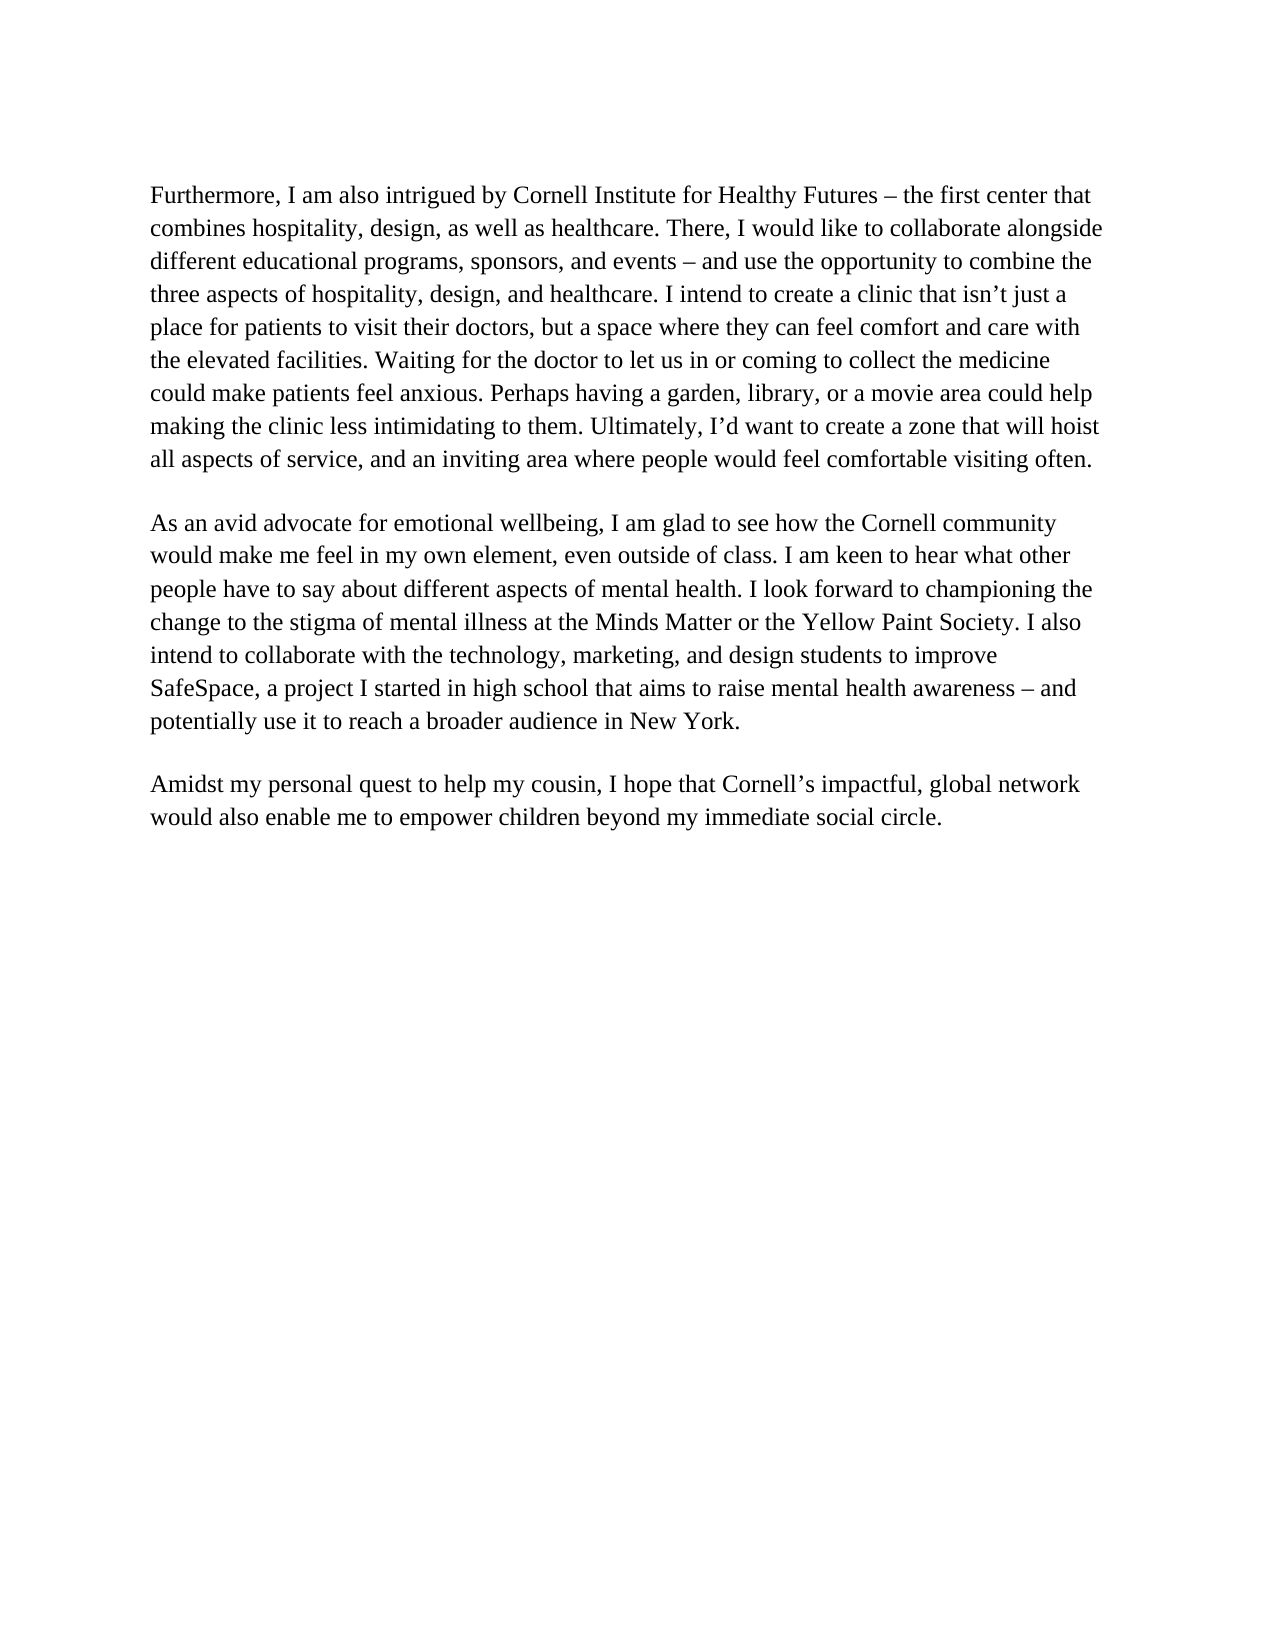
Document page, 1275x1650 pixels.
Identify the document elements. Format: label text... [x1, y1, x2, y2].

text Amidst my personal quest to help my cousin, I hope that Cornell’s impactful, global network would also enable me to empower children beyond my immediate social circle. [150, 769, 1106, 831]
text Furthermore, I am also intrigued by Cornell Institute for Healthy Futures – the first center that combines hospitality, design, as well as healthcare. There, I would like to collaborate alongside different educational programs, sponsors, and events – and use the opportunity to combine the three aspects of hospitality, design, and healthcare. I intend to create a clinic that isn’t just a place for patients to visit their doctors, but a space where they can feel comfort and care with the elevated facilities. Waiting for the doctor to let us in or coming to collect the medicine could make patients feel anxious. Perhaps having a garden, library, or a movie area could help making the clinic less intimidating to them. Ultimately, I’d want to create a zone that will hoist all aspects of service, and an inviting area where people would feel comfortable visiting often. [150, 180, 1106, 473]
text As an avid advocate for emotional wellbeing, I am glad to see how the Cornell community would make me feel in my own element, even outside of class. I am keen to hear what other people have to say about different aspects of mental health. I look forward to championing the change to the stigma of mental illness at the Minds Matter or the Yellow Paint Society. I also intend to collaborate with the technology, marketing, and design students to improve SafeSpace, a project I started in high school that aims to raise mental health awareness – and potentially use it to reach a broader audience in New York. [150, 508, 1106, 734]
